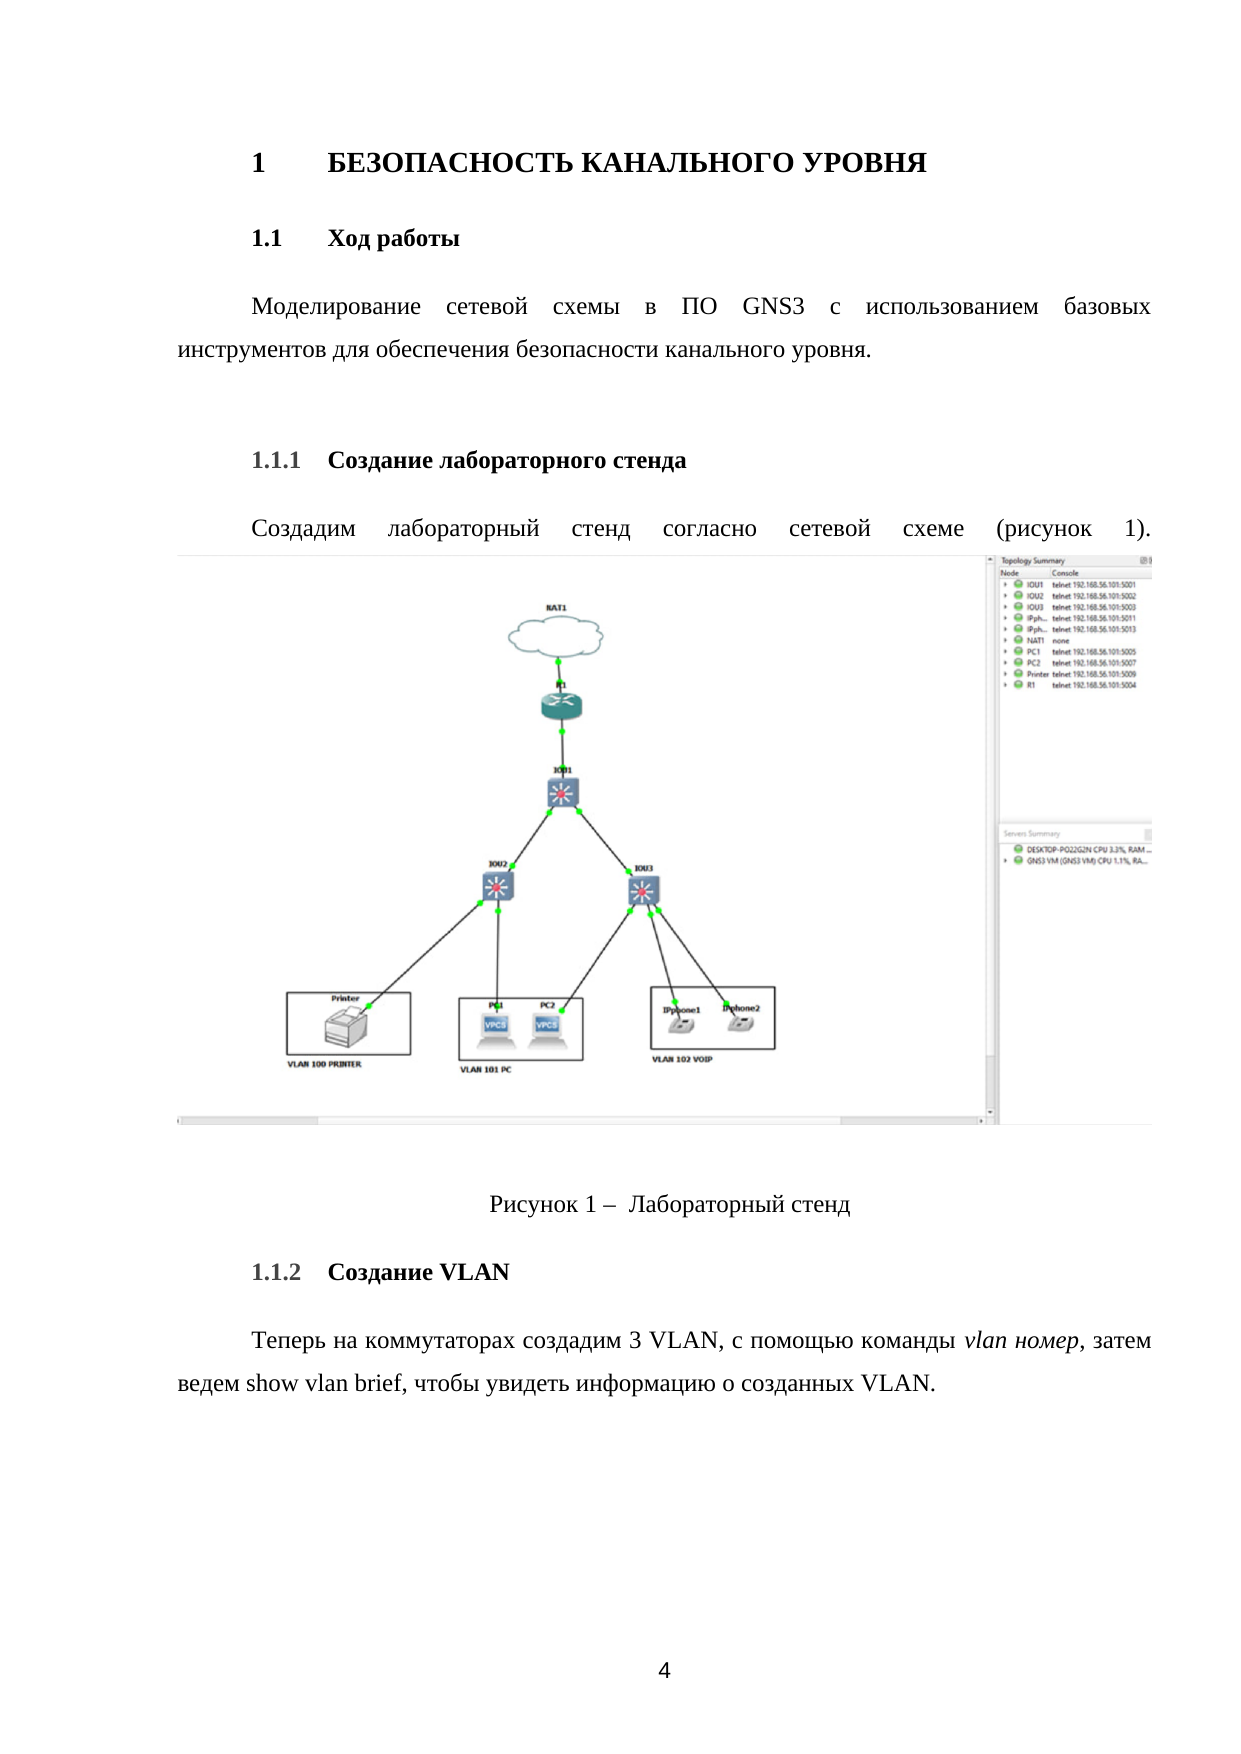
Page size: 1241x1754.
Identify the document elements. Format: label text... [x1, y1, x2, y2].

list Лабораторный стенд [251, 1189, 1152, 1218]
subtitle Создание VLAN [251, 1257, 1093, 1286]
picture [177, 555, 1152, 1125]
text Теперь на коммутаторах создадим 3 VLAN, с помощью команды vlan номер, затем ведем show vlan brief, чтобы увидеть информацию о созданных VLAN. [177, 1325, 1152, 1397]
subtitle Создание лабораторного стенда [251, 445, 1093, 474]
text Моделирование сетевой схемы в ПО GNS3 с использованием базовых инструментов для обеспечения безопасности канального уровня. [177, 291, 1152, 363]
subtitle БЕЗОПАСНОСТЬ КАНАЛЬНОГО УРОВНЯ [251, 145, 1093, 179]
subtitle Ход работы [251, 223, 1093, 251]
text Создадим лабораторный стенд согласно сетевой схеме (рисунок 1). [177, 513, 1152, 555]
